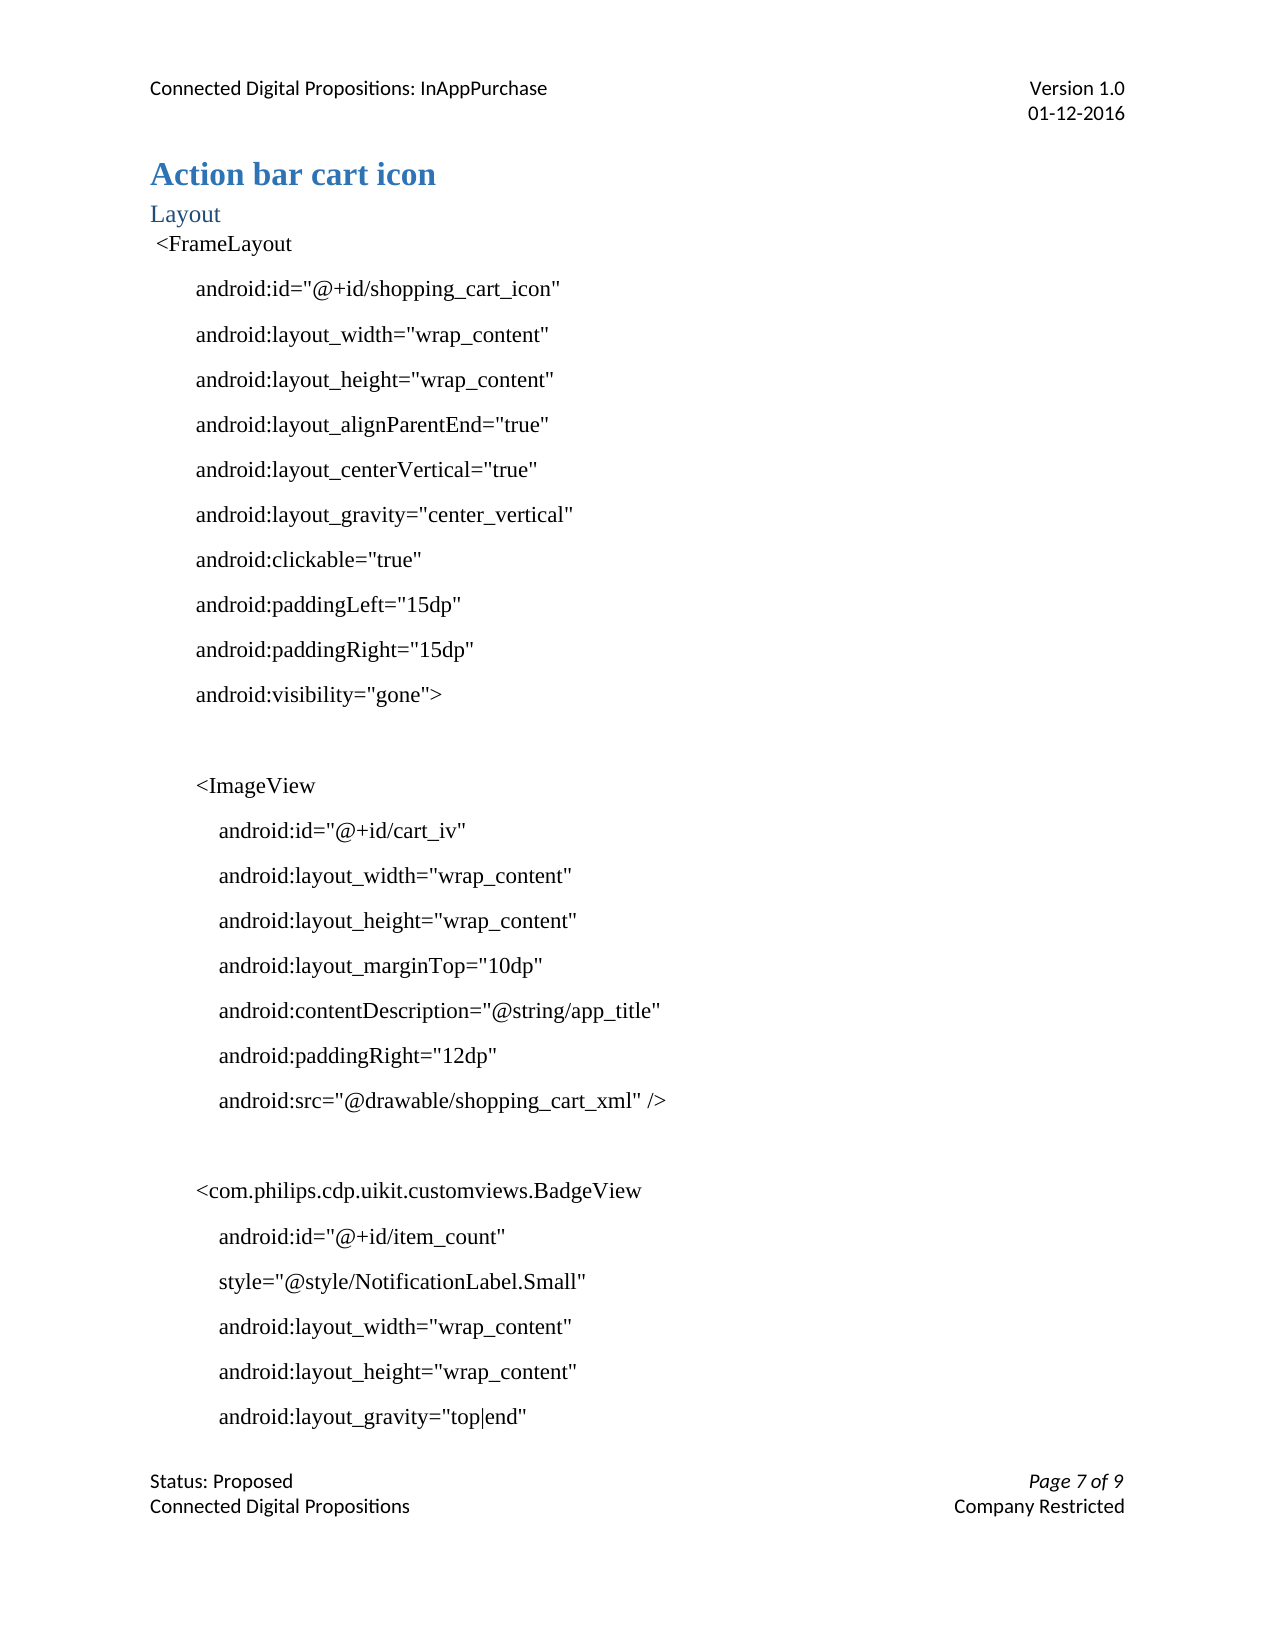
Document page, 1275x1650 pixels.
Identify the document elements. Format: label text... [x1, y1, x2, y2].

text android:layout_width="wrap_content" [150, 1313, 1125, 1339]
text android:layout_height="wrap_content" [150, 1358, 1125, 1384]
text android:layout_gravity="top|end" [150, 1403, 1125, 1429]
text android:paddingLeft="15dp" [150, 591, 1125, 618]
text android:contentDescription="@string/app_title" [150, 997, 1125, 1023]
text style="@style/NotificationLabel.Small" [150, 1268, 1125, 1294]
text android:id="@+id/shopping_cart_icon" [150, 276, 1125, 302]
text android:layout_height="wrap_content" [150, 366, 1125, 392]
text android:layout_marginTop="10dp" [150, 952, 1125, 978]
text android:visibility="gone"> [150, 681, 1125, 708]
subtitle Layout [150, 199, 1125, 228]
text android:layout_gravity="center_vertical" [150, 501, 1125, 527]
text <com.philips.cdp.uikit.customviews.BadgeView [150, 1178, 1125, 1204]
text android:paddingRight="15dp" [150, 636, 1125, 663]
subtitle Action bar cart icon [150, 154, 1125, 192]
text android:layout_alignParentEnd="true" [150, 411, 1125, 437]
text android:clickable="true" [150, 546, 1125, 572]
text android:layout_width="wrap_content" [150, 862, 1125, 888]
text android:layout_centerVertical="true" [150, 456, 1125, 482]
text android:id="@+id/cart_iv" [150, 817, 1125, 843]
text <ImageView [150, 772, 1125, 798]
text android:layout_height="wrap_content" [150, 907, 1125, 933]
text android:src="@drawable/shopping_cart_xml" /> [150, 1087, 1125, 1114]
text android:paddingRight="12dp" [150, 1042, 1125, 1069]
text android:layout_width="wrap_content" [150, 321, 1125, 347]
text <FrameLayout [150, 230, 1125, 257]
text android:id="@+id/item_count" [150, 1223, 1125, 1249]
